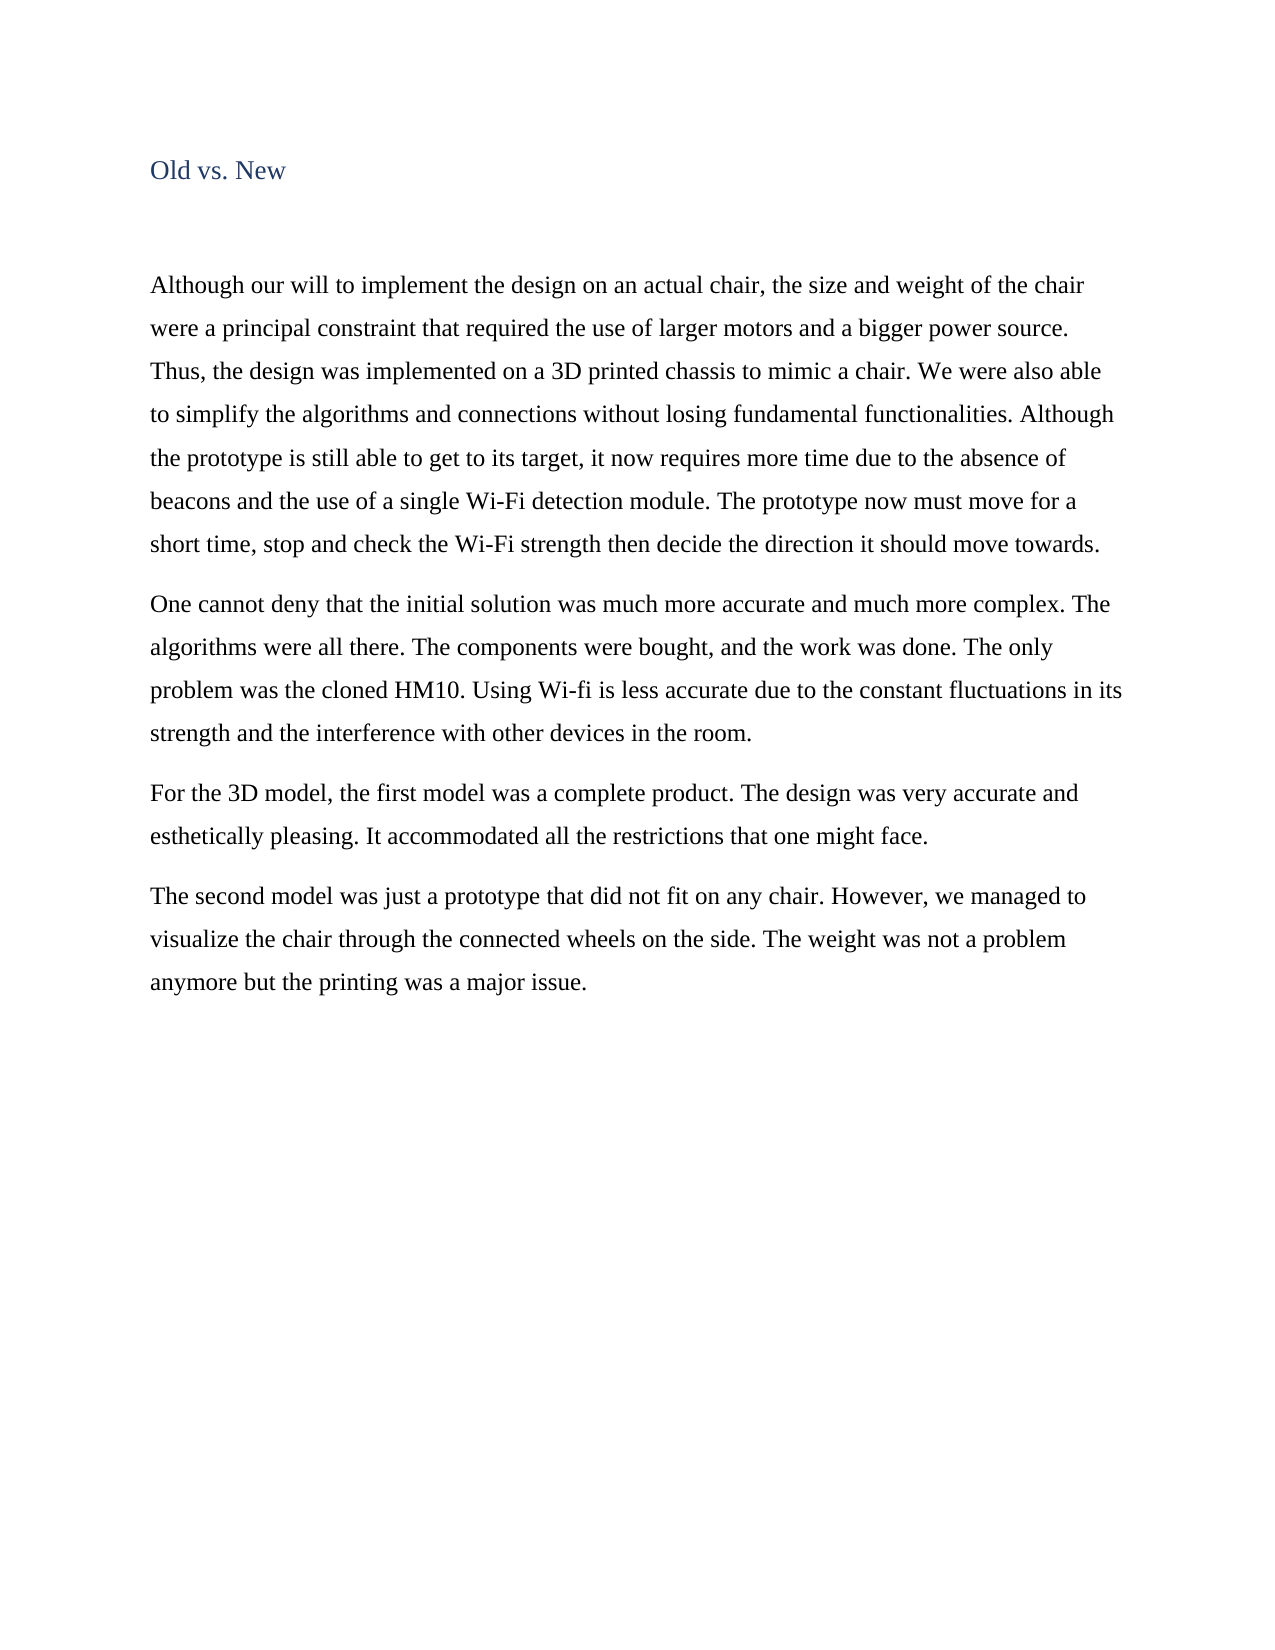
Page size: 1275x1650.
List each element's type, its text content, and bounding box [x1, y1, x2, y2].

subtitle Old vs. New [150, 154, 1125, 185]
text One cannot deny that the initial solution was much more accurate and much more complex. The algorithms were all there. The components were bought, and the work was done. The only problem was the cloned HM10. Using Wi-fi is less accurate due to the constant fluctuations in its strength and the interference with other devices in the room. [150, 589, 1125, 747]
text Although our will to implement the design on an actual chair, the size and weight of the chair were a principal constraint that required the use of larger motors and a bigger power source. Thus, the design was implemented on a 3D printed chassis to mimic a chair. We were also able to simplify the algorithms and connections without losing fundamental functionalities. Although the prototype is still able to get to its target, it now requires more time due to the absence of beacons and the use of a single Wi-Fi detection module. The prototype now must move for a short time, stop and check the Wi-Fi strength then decide the direction it should move towards. [150, 270, 1125, 558]
text The second model was just a prototype that did not fit on any chair. However, we managed to visualize the chair through the connected wheels on the side. The weight was not a problem anymore but the printing was a major issue. [150, 881, 1125, 996]
text For the 3D model, the first model was a complete product. The design was very accurate and esthetically pleasing. It accommodated all the restrictions that one might face. [150, 778, 1125, 850]
